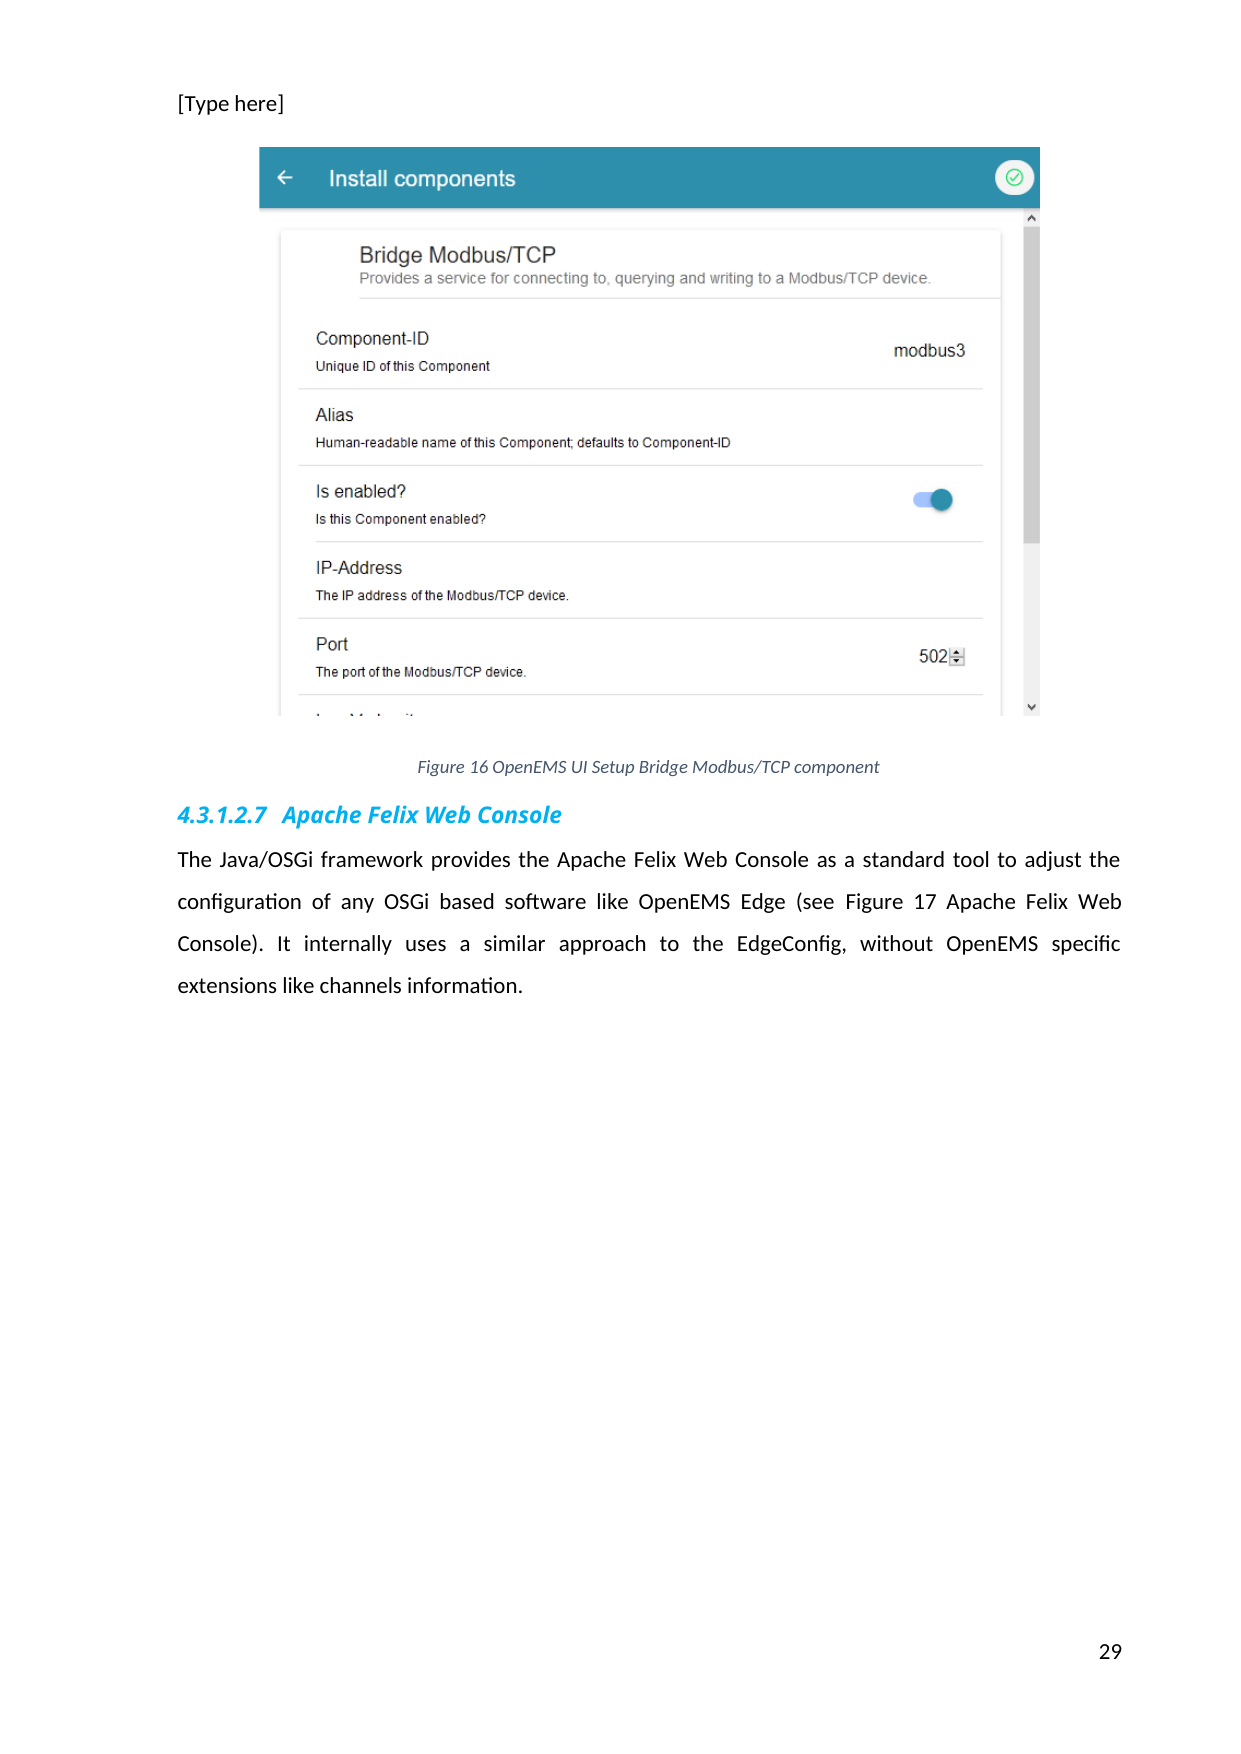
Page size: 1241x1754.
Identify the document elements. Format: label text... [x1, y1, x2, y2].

text The Java/OSGi framework provides the Apache Felix Web Console as a standard tool to adjust the configuration of any OSGi based software like OpenEMS Edge (see REF _Ref65514639 \h Figure 14 Apache Felix Web Console). It internally uses a similar approach to the EdgeConfig, without OpenEMS specific extensions like channels information. [177, 845, 1122, 999]
subtitle Apache Felix Web Console [177, 798, 1122, 830]
picture [259, 147, 1040, 716]
text Figure SEQ Figure \* ARABIC 16 OpenEMS UI Setup Bridge Modbus/TCP component [177, 755, 1122, 778]
